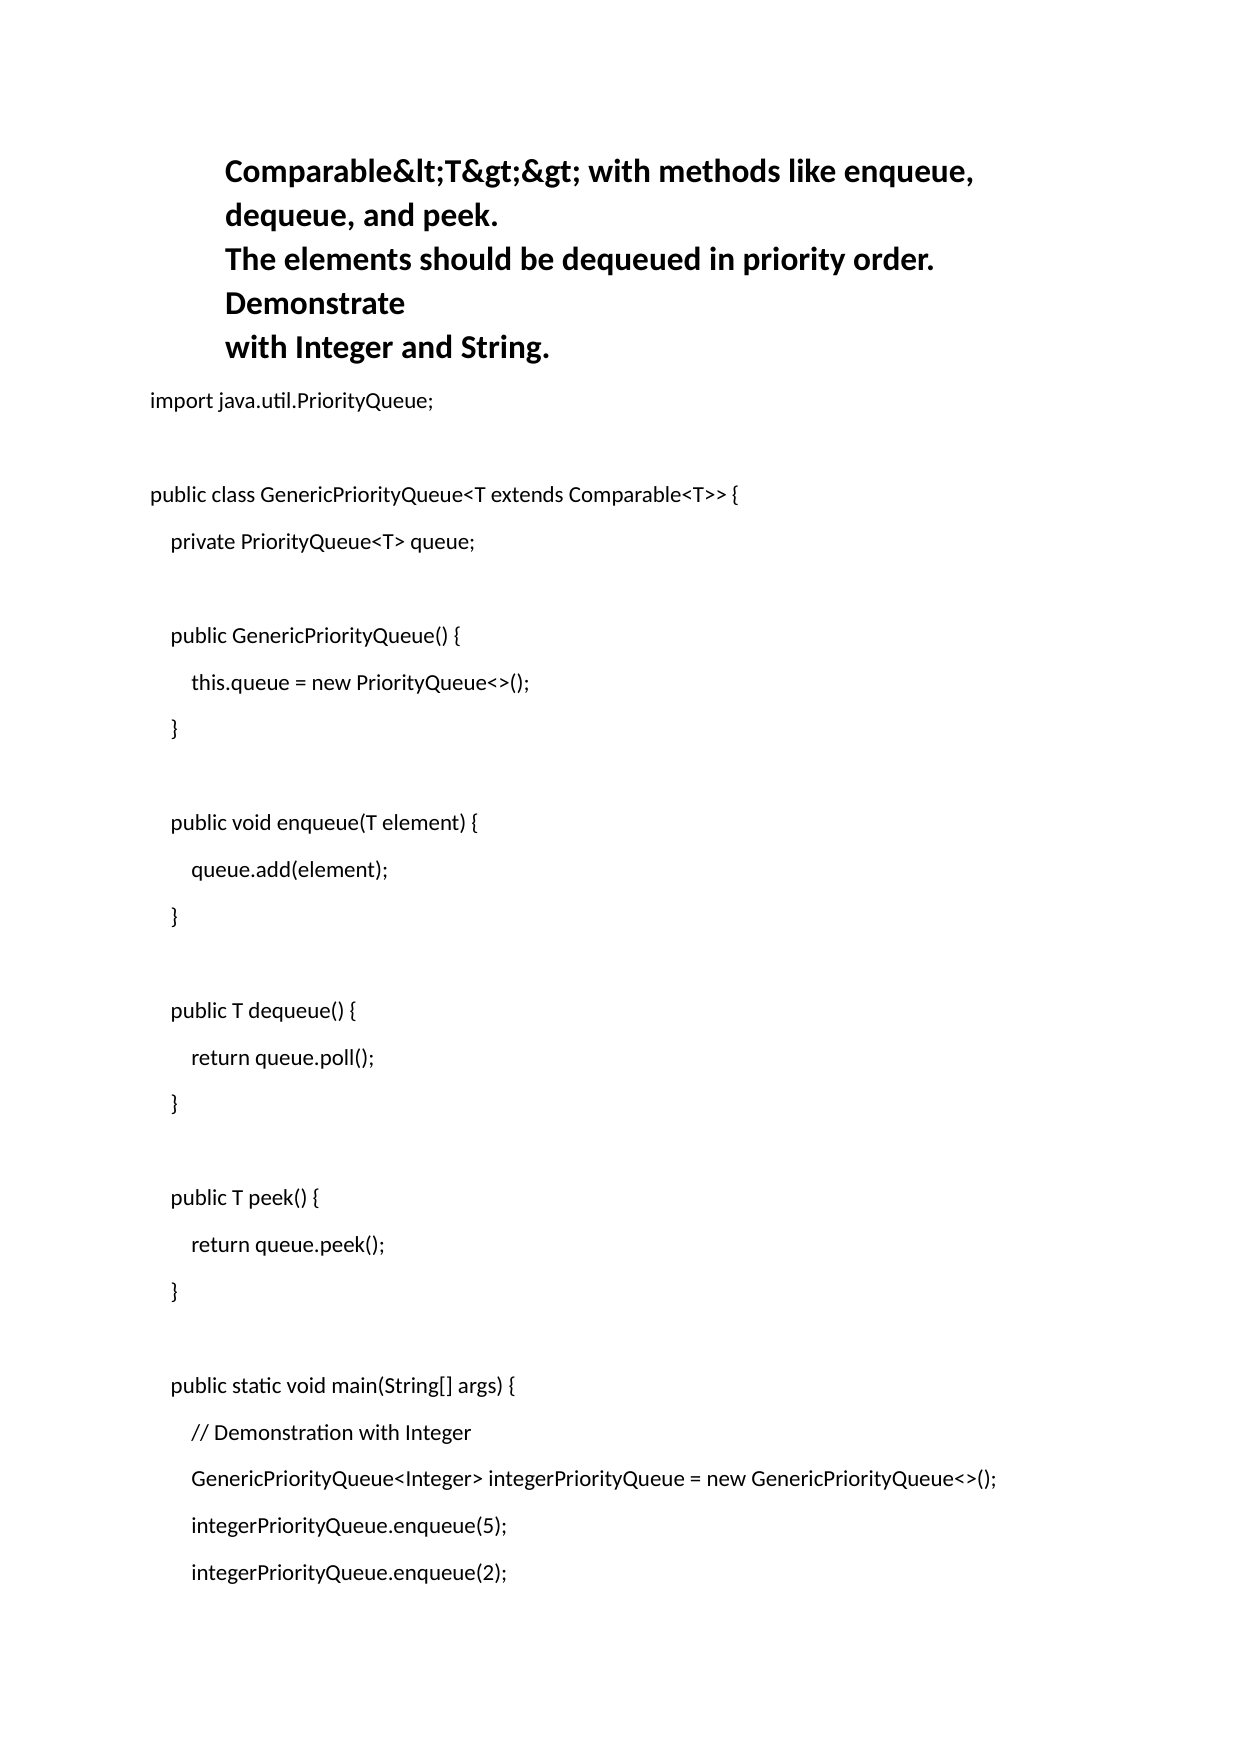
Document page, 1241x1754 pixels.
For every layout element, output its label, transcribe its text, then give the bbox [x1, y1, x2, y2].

text public void enqueue(T element) { [150, 808, 1090, 836]
text public static void main(String[] args) { [150, 1371, 1090, 1399]
text queue.add(element); [150, 855, 1090, 883]
text this.queue = new PriorityQueue<>(); [150, 668, 1090, 696]
text private PriorityQueue<T> queue; [150, 527, 1090, 555]
text integerPriorityQueue.enqueue(5); [150, 1511, 1090, 1539]
text return queue.poll(); [150, 1043, 1090, 1071]
text public T peek() { [150, 1183, 1090, 1211]
text } [150, 714, 1090, 743]
list Comparable&lt;T&gt;&gt; with methods like enqueue, dequeue, and peek. [225, 150, 1090, 235]
text // Demonstration with Integer [150, 1418, 1090, 1446]
text return queue.peek(); [150, 1230, 1090, 1258]
text GenericPriorityQueue<Integer> integerPriorityQueue = new GenericPriorityQueue<>(); [150, 1464, 1090, 1493]
text import java.util.PriorityQueue; [150, 386, 1090, 414]
list with Integer and String. [225, 326, 1090, 367]
text public T dequeue() { [150, 996, 1090, 1024]
text public class GenericPriorityQueue<T extends Comparable<T>> { [150, 480, 1090, 508]
text } [150, 1277, 1090, 1305]
text public GenericPriorityQueue() { [150, 621, 1090, 649]
text integerPriorityQueue.enqueue(2); [150, 1558, 1090, 1586]
text } [150, 902, 1090, 930]
list The elements should be dequeued in priority order. Demonstrate [225, 238, 1090, 323]
text } [150, 1089, 1090, 1118]
